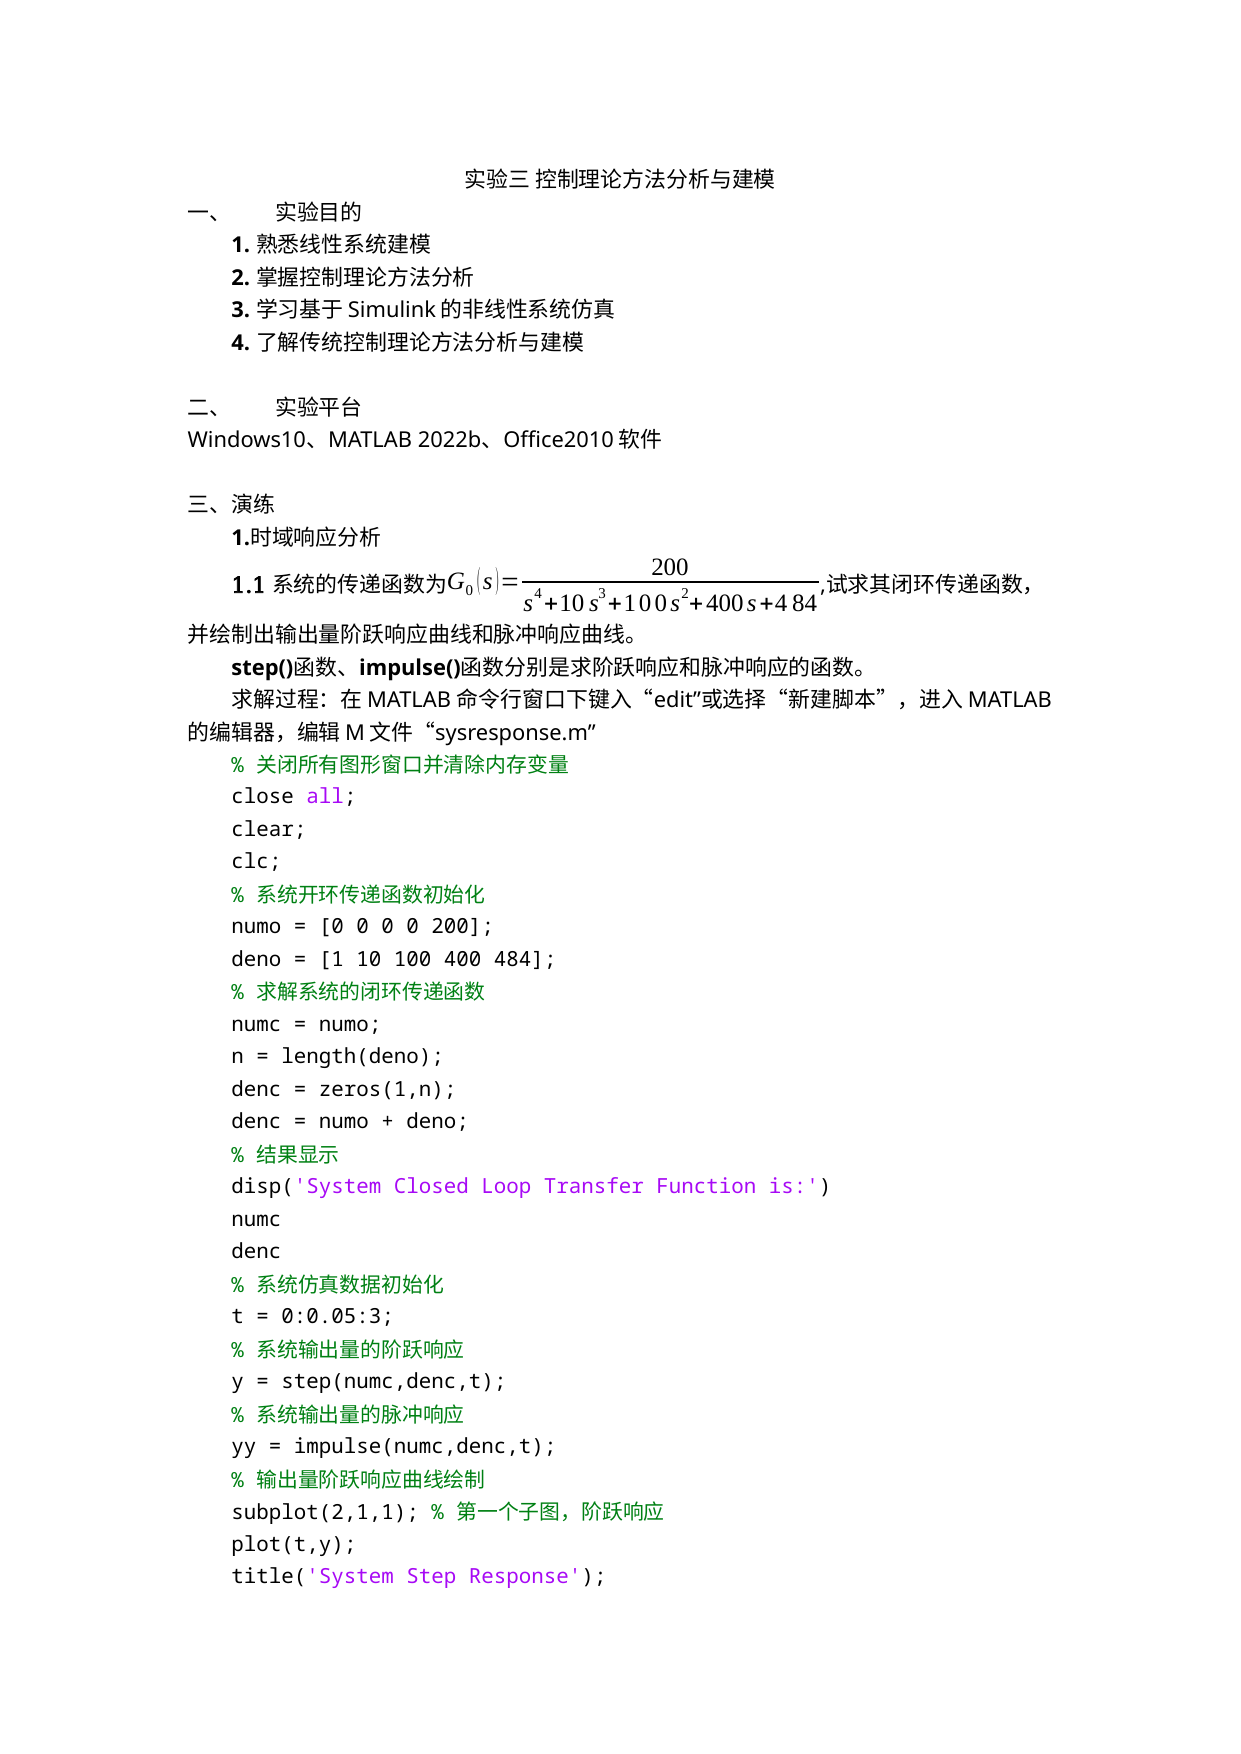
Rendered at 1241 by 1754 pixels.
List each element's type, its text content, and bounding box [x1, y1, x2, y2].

text % 系统仿真数据初始化 [231, 1267, 1053, 1299]
list 实验目的 [187, 194, 1053, 227]
text plot(t,y); [231, 1527, 1053, 1559]
text subplot(2,1,1); % 第一个子图，阶跃响应 [231, 1494, 1053, 1527]
text clc; [231, 844, 1053, 877]
text clear; [231, 812, 1053, 844]
text numc [231, 1202, 1053, 1234]
text 求解过程：在MATLAB 命令行窗口下键入“edit”或选择“新建脚本”，进入MATLAB 的编辑器，编辑M文件“sysresponse.m” [187, 682, 1053, 747]
text close all; [231, 779, 1053, 812]
text % 结果显示 [231, 1137, 1053, 1169]
text % 系统输出量的阶跃响应 [231, 1332, 1053, 1364]
text % 关闭所有图形窗口并清除内存变量 [231, 747, 1053, 779]
list 实验平台 [187, 389, 1053, 422]
text 三、演练 [187, 487, 1053, 519]
text title('System Step Response'); [231, 1559, 1053, 1592]
list 2. 掌握控制理论方法分析 [231, 259, 1053, 292]
text denc = numo + deno; [231, 1104, 1053, 1137]
text deno = [1 10 100 400 484]; [231, 942, 1053, 974]
text numo = [0 0 0 0 200]; [231, 909, 1053, 942]
text t = 0:0.05:3; [231, 1299, 1053, 1332]
text 实验三 控制理论方法分析与建模 [187, 162, 1053, 194]
text yy = impulse(numc,denc,t); [231, 1429, 1053, 1462]
text 1.时域响应分析 [187, 519, 1053, 552]
text Windows10、MATLAB 2022b、Office2010软件 [187, 422, 1053, 454]
text n = length(deno); [231, 1039, 1053, 1072]
text numc = numo; [231, 1007, 1053, 1039]
text % 系统开环传递函数初始化 [231, 877, 1053, 909]
text % 求解系统的闭环传递函数 [231, 974, 1053, 1007]
text 4. 了解传统控制理论方法分析与建模 [187, 324, 1053, 357]
text % 系统输出量的脉冲响应 [231, 1397, 1053, 1429]
text % 输出量阶跃响应曲线绘制 [231, 1462, 1053, 1494]
list 3. 学习基于Simulink的非线性系统仿真 [231, 292, 1053, 324]
text step()函数、impulse()函数分别是求阶跃响应和脉冲响应的函数。 [187, 649, 1053, 682]
text y = step(numc,denc,t); [231, 1364, 1053, 1397]
list 1. 熟悉线性系统建模 [231, 227, 1053, 259]
text 1.1 系统的传递函数为,试求其闭环传递函数，并绘制出输出量阶跃响应曲线和脉冲响应曲线。 [187, 552, 1053, 649]
text disp('System Closed Loop Transfer Function is:') [231, 1169, 1053, 1202]
text denc [231, 1234, 1053, 1267]
text denc = zeros(1,n); [231, 1072, 1053, 1104]
